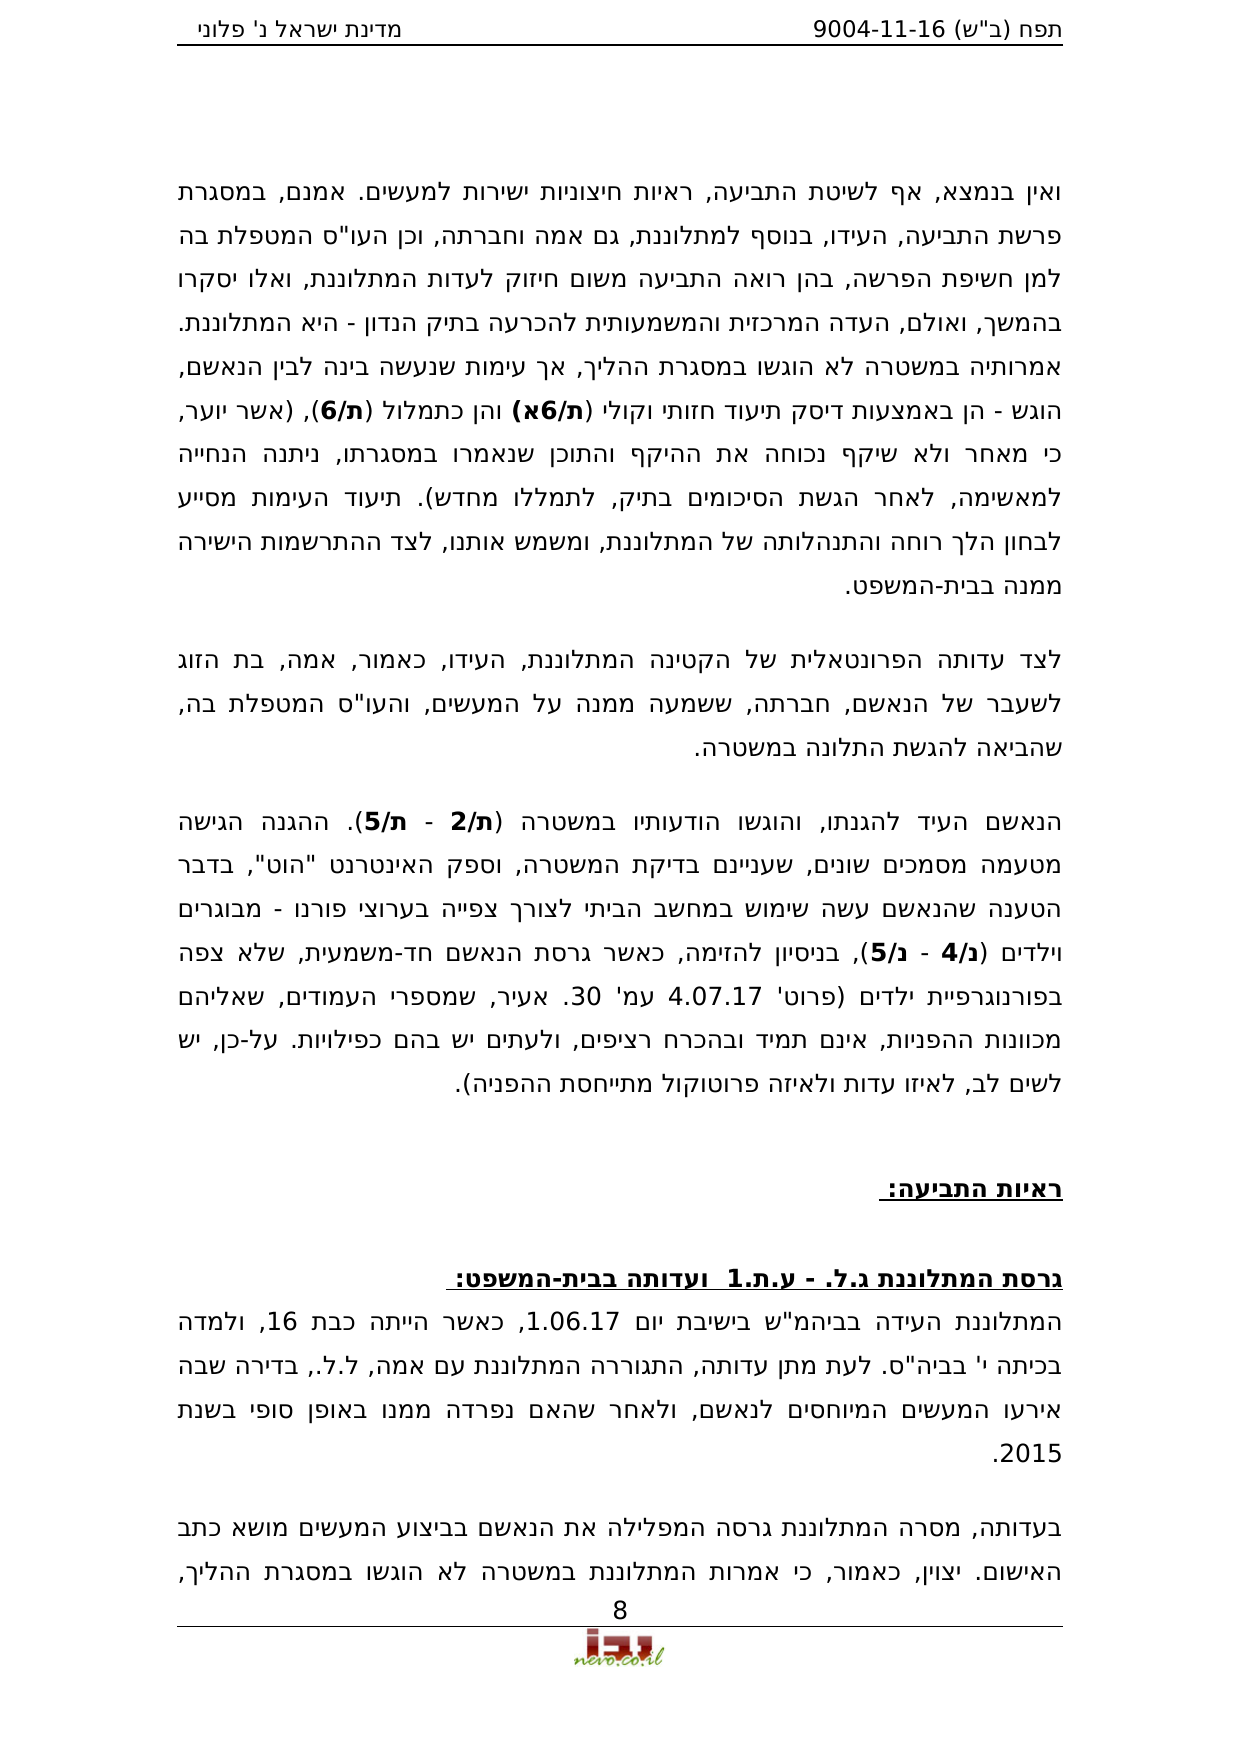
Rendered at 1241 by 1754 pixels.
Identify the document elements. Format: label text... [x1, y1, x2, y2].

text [177, 1513, 1063, 1586]
text גרסת המתלוננת ג.ל. - ע.ת.1 ועדותה בבית-המשפט: [177, 1264, 1063, 1293]
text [177, 177, 1063, 600]
picture [574, 1628, 666, 1667]
text המתלוננת העידה בביהמ"ש בישיבת יום 1.06.17, כאשר הייתה כבת 16, ולמדה בכיתה י' בביה"ס. לעת מתן עדותה, התגוררה המתלוננת עם אמה, ל.ל., בדירה שבה אירעו המעשים המיוחסים לנאשם, ולאחר שהאם נפרדה ממנו באופן סופי בשנת 2015. [177, 1307, 1063, 1468]
text ראיות התביעה: [177, 1174, 1063, 1203]
text הנאשם העיד להגנתו, והוגשו הודעותיו במשטרה (ת/2 - ת/5). ההגנה הגישה מטעמה מסמכים שונים, שעניינם בדיקת המשטרה, וספק האינטרנט "הוט", בדבר הטענה שהנאשם עשה שימוש במחשב הביתי לצורך צפייה בערוצי פורנו - מבוגרים וילדים (נ/4 - נ/5), בניסיון להזימה, כאשר גרסת הנאשם חד-משמעית, שלא צפה בפורנוגרפיית ילדים (פרוט' 4.07.17 עמ' 30. אעיר, שמספרי העמודים, שאליהם מכוונות ההפניות, אינם תמיד ובהכרח רציפים, ולעתים יש בהם כפילויות. על-כן, יש לשים לב, לאיזו עדות ולאיזה פרוטוקול מתייחסת ההפניה). [177, 807, 1063, 1099]
text לצד עדותה הפרונטאלית של הקטינה המתלוננת, העידו, כאמור, אמה, בת הזוג לשעבר של הנאשם, חברתה, ששמעה ממנה על המעשים, והעו"ס המטפלת בה, שהביאה להגשת התלונה במשטרה. [177, 645, 1063, 762]
